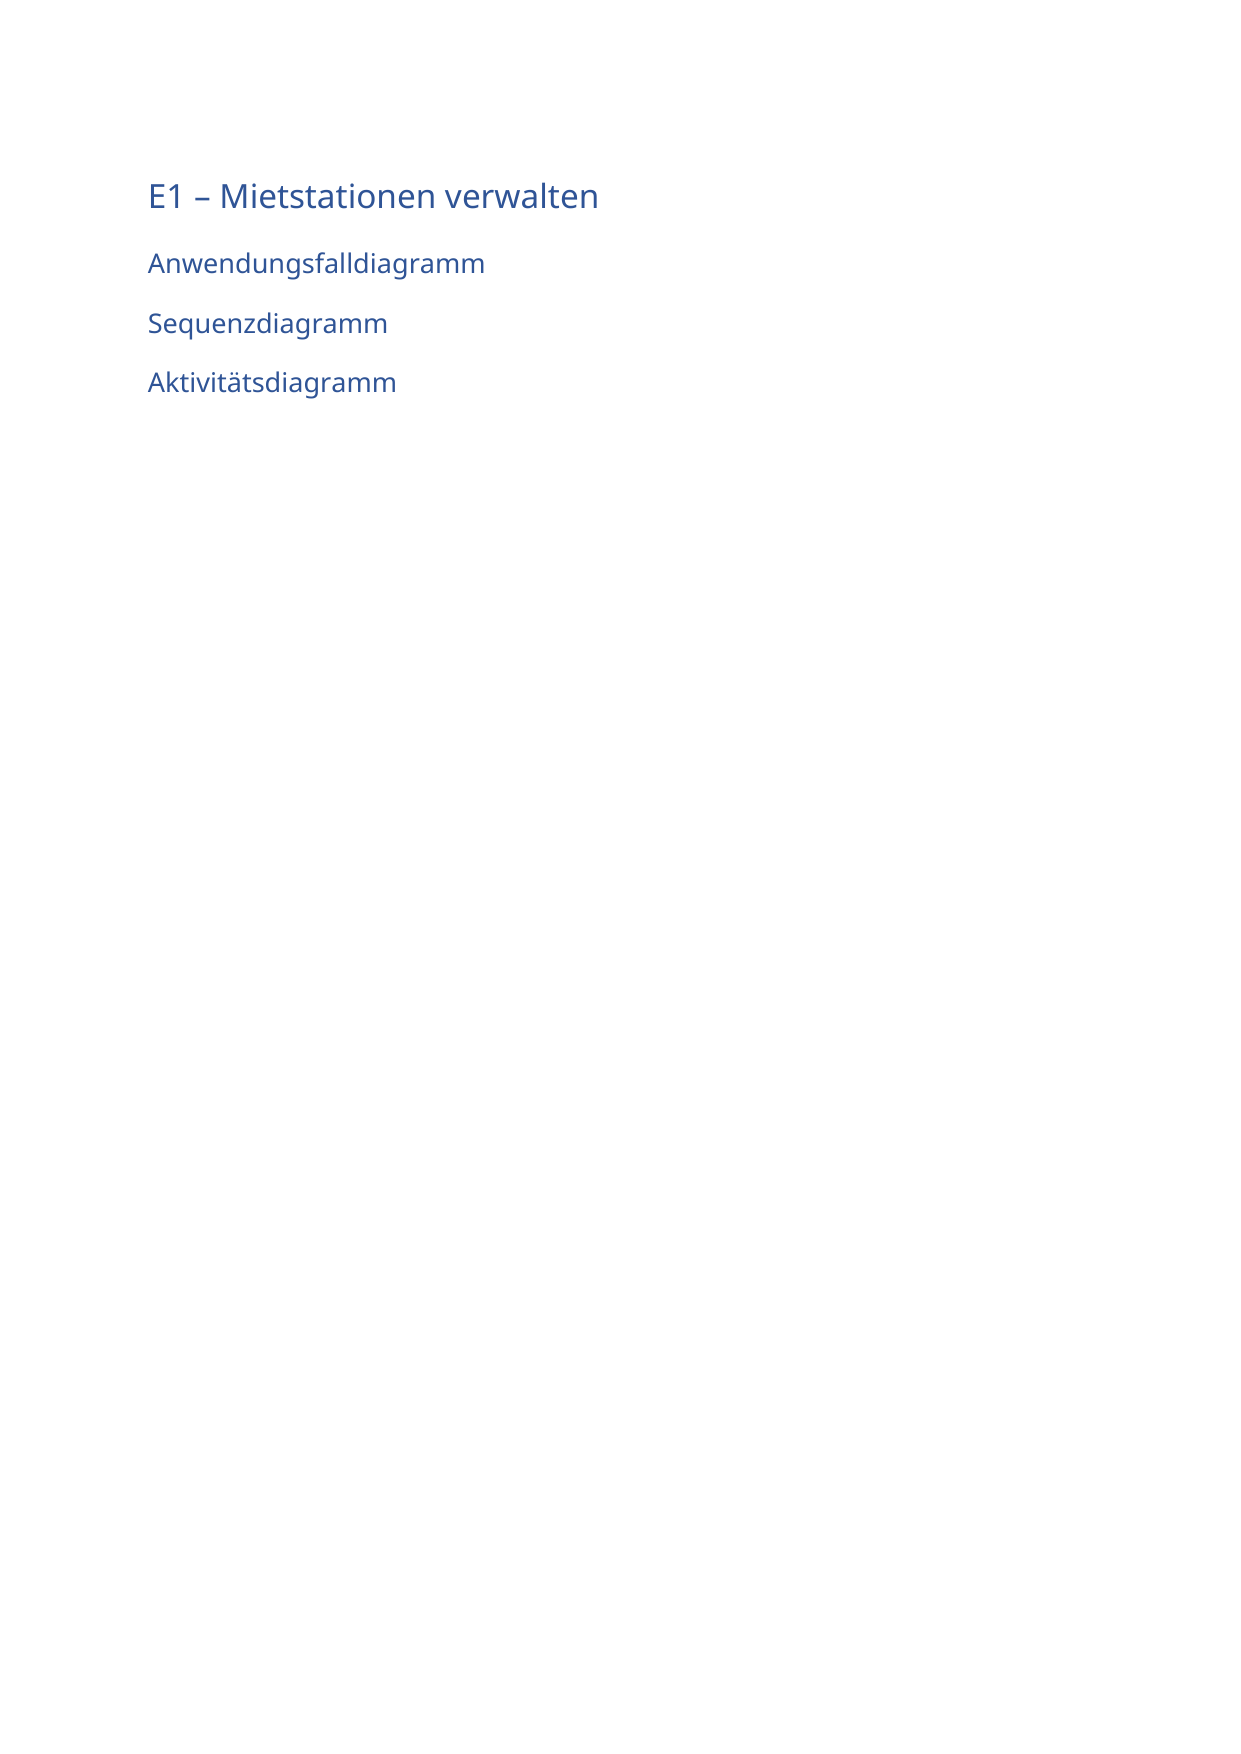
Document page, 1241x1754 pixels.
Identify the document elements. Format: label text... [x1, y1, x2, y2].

subtitle Aktivitätsdiagramm [148, 364, 1093, 401]
subtitle Sequenzdiagramm [148, 304, 1093, 341]
subtitle E1 – Mietstationen verwalten [148, 173, 1093, 218]
subtitle Anwendungsfalldiagramm [148, 245, 1093, 282]
